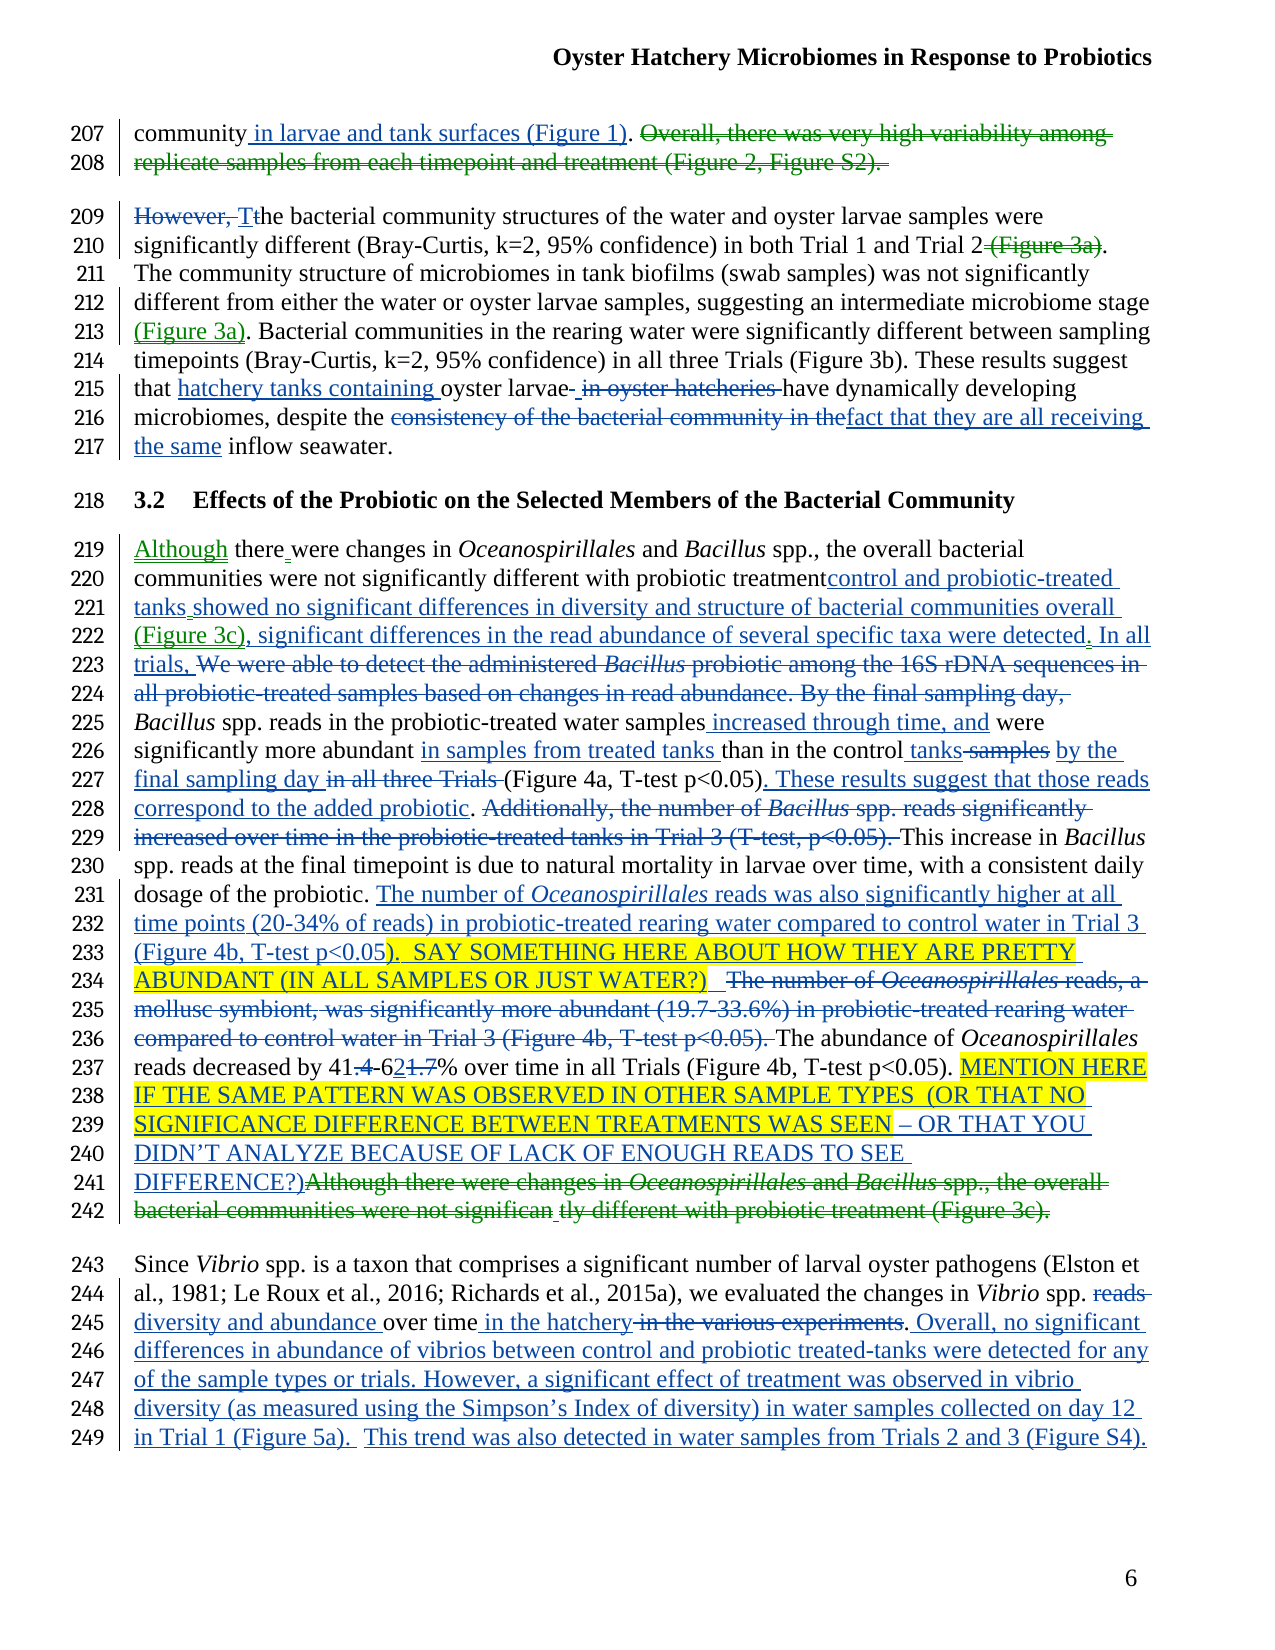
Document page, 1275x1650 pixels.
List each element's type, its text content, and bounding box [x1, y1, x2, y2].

text Since Vibrio spp. is a taxon that comprises a significant number of larval oyster pathogens (Elston et al., 1981; Le Roux et al., 2016; Richards et al., 2015a), we evaluated the changes in Vibrio spp. over time. [133, 1249, 1152, 1451]
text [133, 118, 1152, 176]
text Bacillus spp. reads in the probiotic-treated water samples were significantly more abundant than in the control (Figure 4a, T-test p<0.05). This increase in Bacillus spp. reads at the final timepoint is due to natural mortality in larvae over time, with a consistent daily dosage of the probiotic. The abundance of Oceanospirillales reads decreased by 41-6% over time in all Trials (Figure 4b, T-test p<0.05). [133, 534, 1152, 1224]
text he bacterial community structures of the water and oyster larvae samples were significantly different (Bray-Curtis, k=2, 95% confidence) in both Trial 1 and Trial 2. The community structure of microbiomes in tank biofilms (swab samples) was not significantly different from either the water or oyster larvae samples, suggesting an intermediate microbiome stage. Bacterial communities in the rearing water were significantly different between sampling timepoints (Bray-Curtis, k=2, 95% confidence) in all three Trials (Figure 3b). These results suggest that oyster larvaehave dynamically developing microbiomes, despite the inflow seawater. [133, 201, 1152, 460]
subtitle Effects of the Probiotic on the Selected Members of the Bacterial Community [133, 485, 1152, 513]
